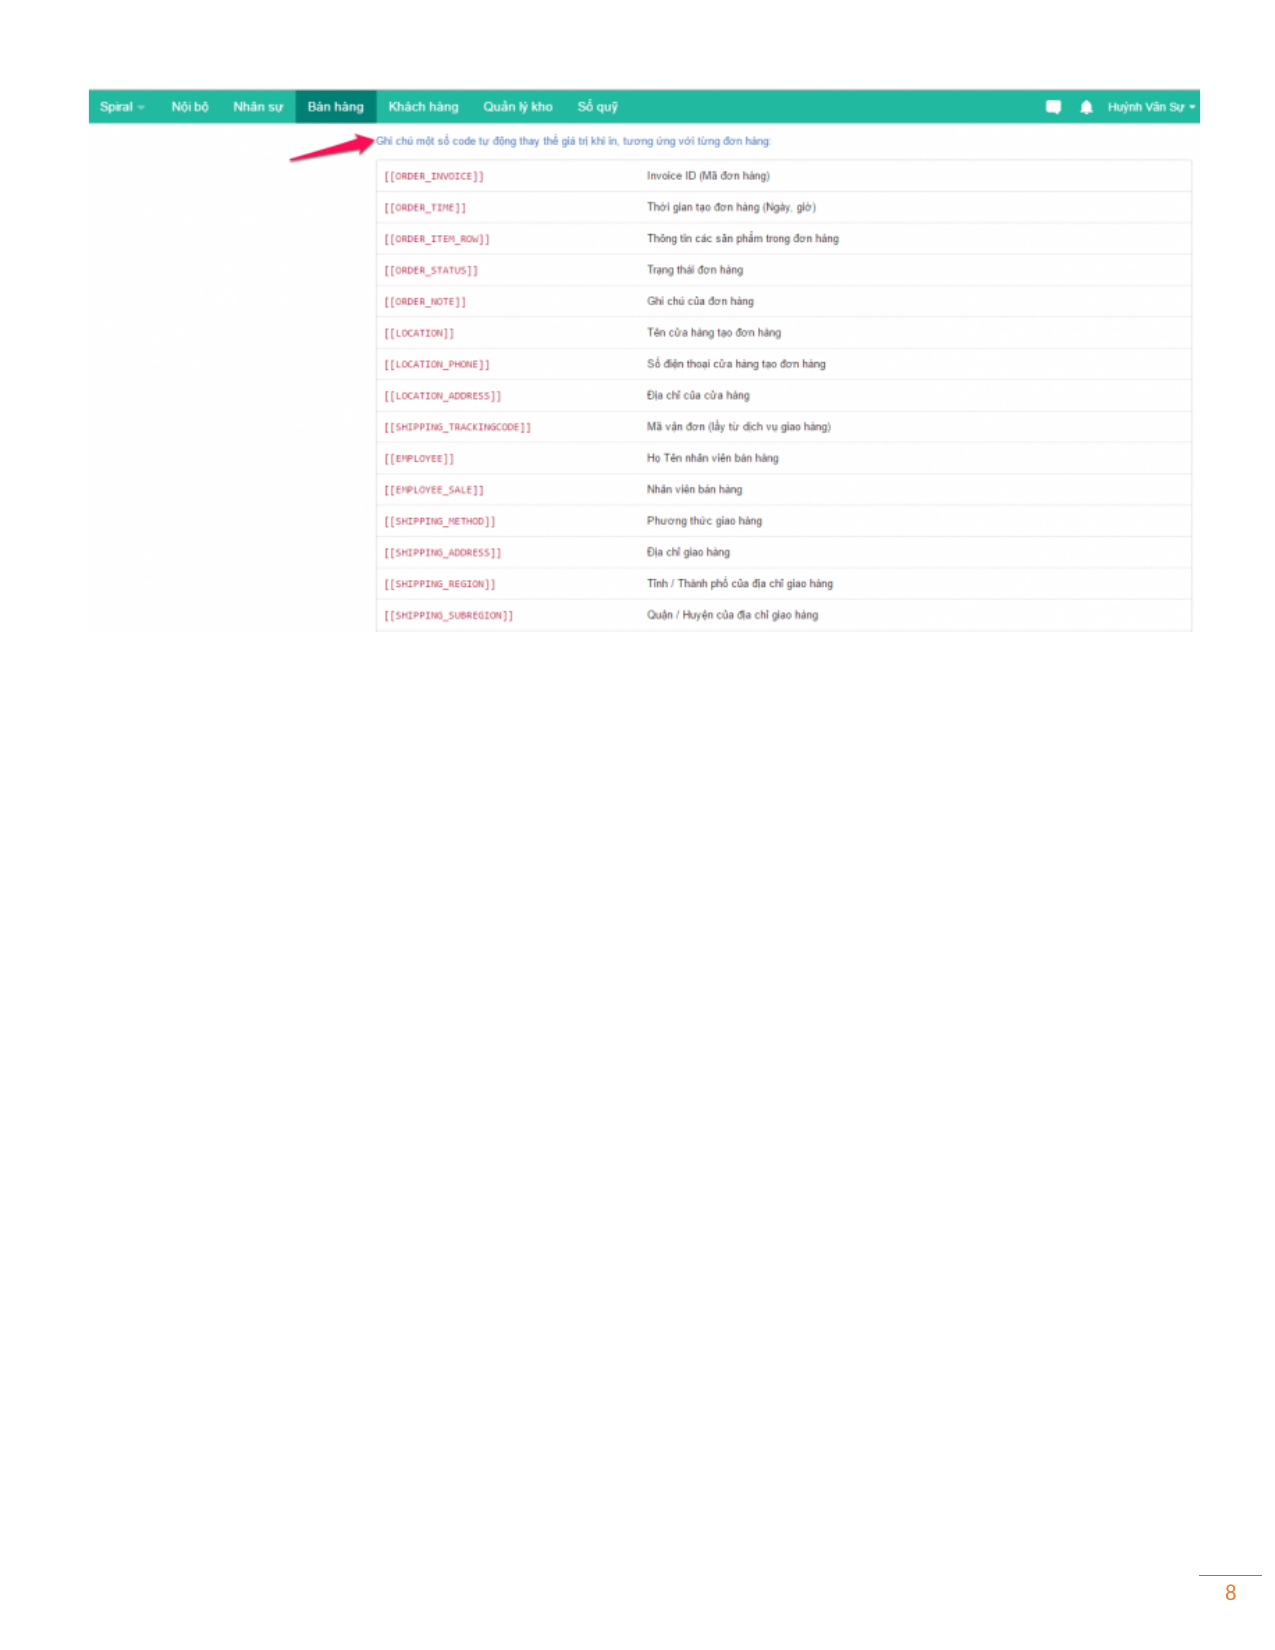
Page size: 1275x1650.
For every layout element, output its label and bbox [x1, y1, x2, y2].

picture [88, 88, 1201, 632]
